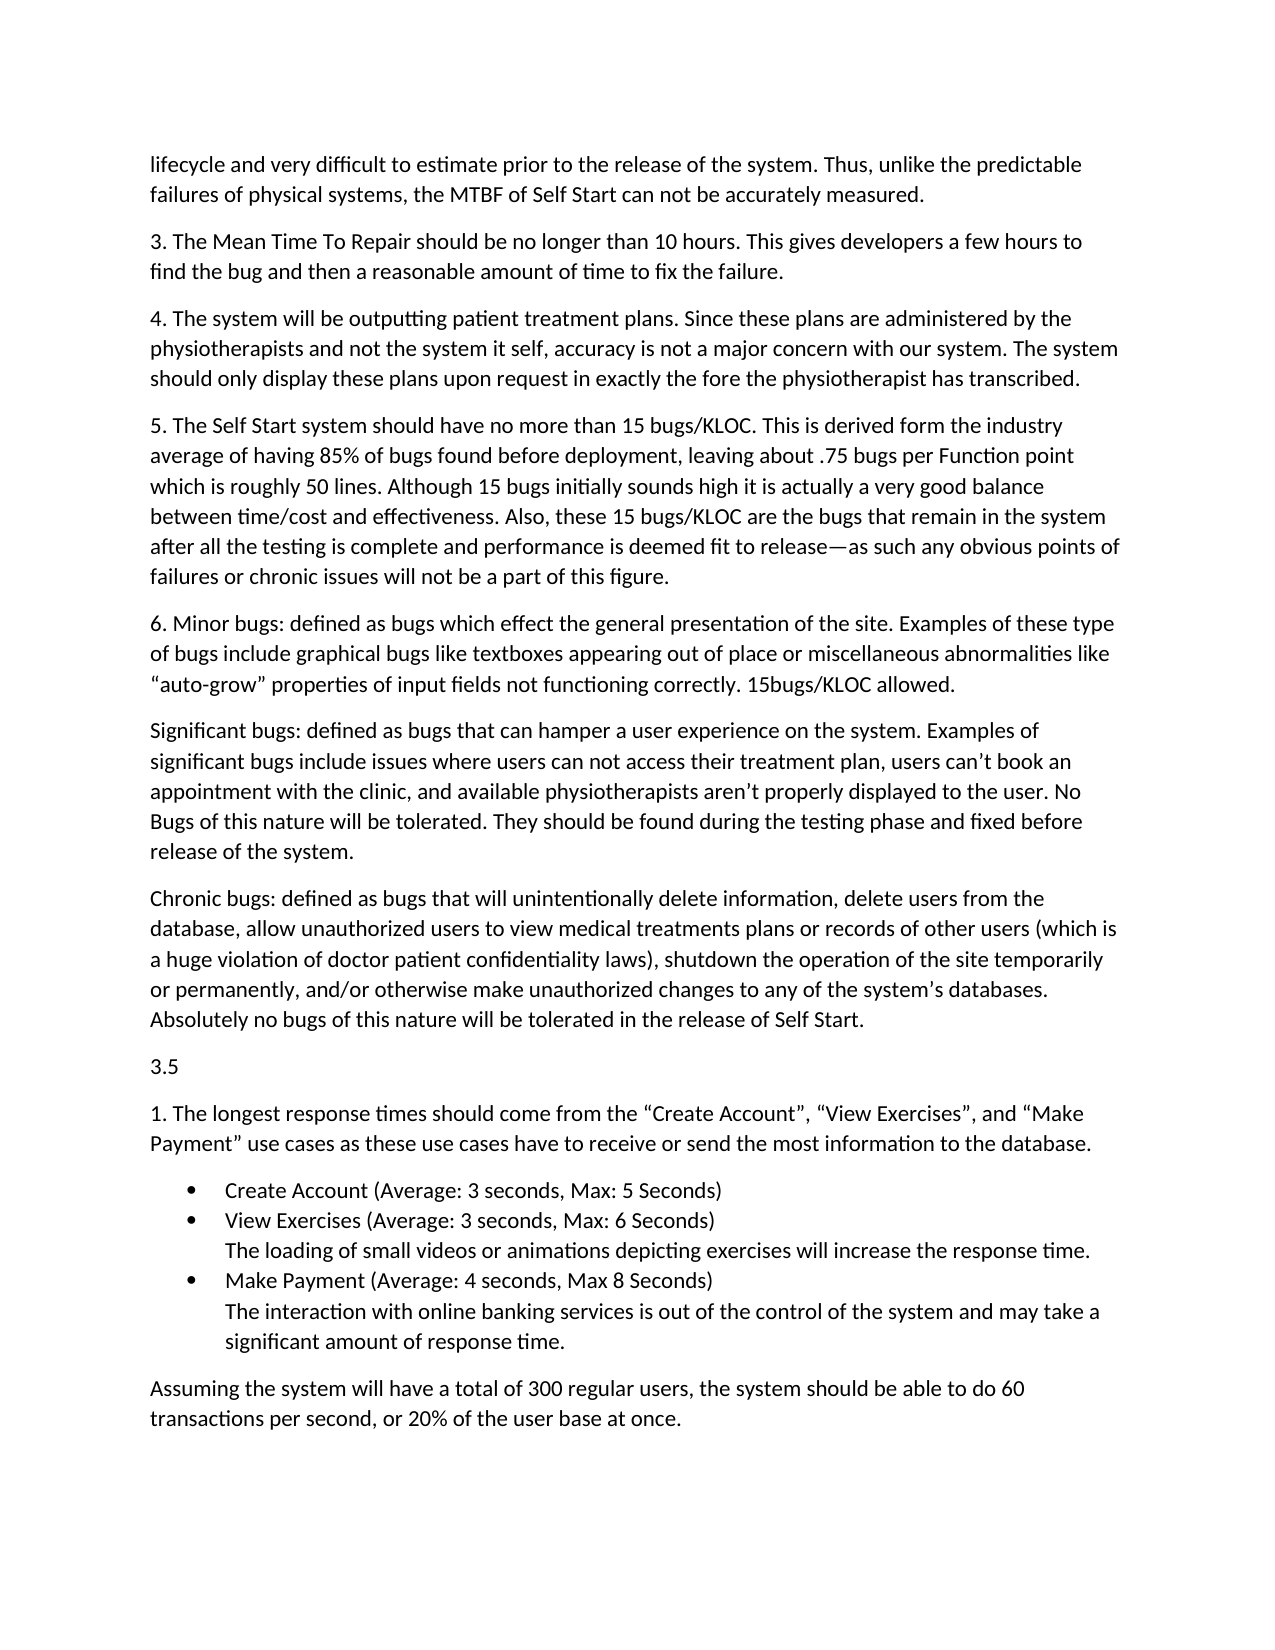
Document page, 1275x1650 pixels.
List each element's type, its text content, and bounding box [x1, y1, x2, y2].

text 1. The longest response times should come from the “Create Account”, “View Exercises”, and “Make Payment” use cases as these use cases have to receive or send the most information to the database. [150, 1099, 1125, 1157]
text 4. The system will be outputting patient treatment plans. Since these plans are administered by the physiotherapists and not the system it self, accuracy is not a major concern with our system. The system should only display these plans upon request in exactly the fore the physiotherapist has transcribed. [150, 304, 1125, 393]
text 3. The Mean Time To Repair should be no longer than 10 hours. This gives developers a few hours to find the bug and then a reasonable amount of time to fix the failure. [150, 227, 1125, 285]
list View Exercises (Average: 3 seconds, Max: 6 Seconds) [187, 1206, 1125, 1234]
text Significant bugs: defined as bugs that can hamper a user experience on the system. Examples of significant bugs include issues where users can not access their treatment plan, users can’t book an appointment with the clinic, and available physiotherapists aren’t properly displayed to the user. No Bugs of this nature will be tolerated. They should be found during the testing phase and fixed before release of the system. [150, 717, 1125, 866]
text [150, 150, 1125, 208]
text 3.5 [150, 1052, 1125, 1080]
list Create Account (Average: 3 seconds, Max: 5 Seconds) [187, 1176, 1125, 1204]
list Make Payment (Average: 4 seconds, Max 8 Seconds) [187, 1267, 1125, 1295]
list The loading of small videos or animations depicting exercises will increase the response time. [225, 1236, 1125, 1264]
list The interaction with online banking services is out of the control of the system and may take a significant amount of response time. [225, 1297, 1125, 1355]
text 6. Minor bugs: defined as bugs which effect the general presentation of the site. Examples of these type of bugs include graphical bugs like textboxes appearing out of place or miscellaneous abnormalities like “auto-grow” properties of input fields not functioning correctly. 15bugs/KLOC allowed. [150, 609, 1125, 698]
text Chronic bugs: defined as bugs that will unintentionally delete information, delete users from the database, allow unauthorized users to view medical treatments plans or records of other users (which is a huge violation of doctor patient confidentiality laws), shutdown the operation of the site temporarily or permanently, and/or otherwise make unauthorized changes to any of the system’s databases. Absolutely no bugs of this nature will be tolerated in the release of Self Start. [150, 884, 1125, 1033]
text 5. The Self Start system should have no more than 15 bugs/KLOC. This is derived form the industry average of having 85% of bugs found before deployment, leaving about .75 bugs per Function point which is roughly 50 lines. Although 15 bugs initially sounds high it is actually a very good balance between time/cost and effectiveness. Also, these 15 bugs/KLOC are the bugs that remain in the system after all the testing is complete and performance is deemed fit to release—as such any obvious points of failures or chronic issues will not be a part of this figure. [150, 411, 1125, 591]
text Assuming the system will have a total of 300 regular users, the system should be able to do 60 transactions per second, or 20% of the user base at once. [150, 1374, 1125, 1432]
